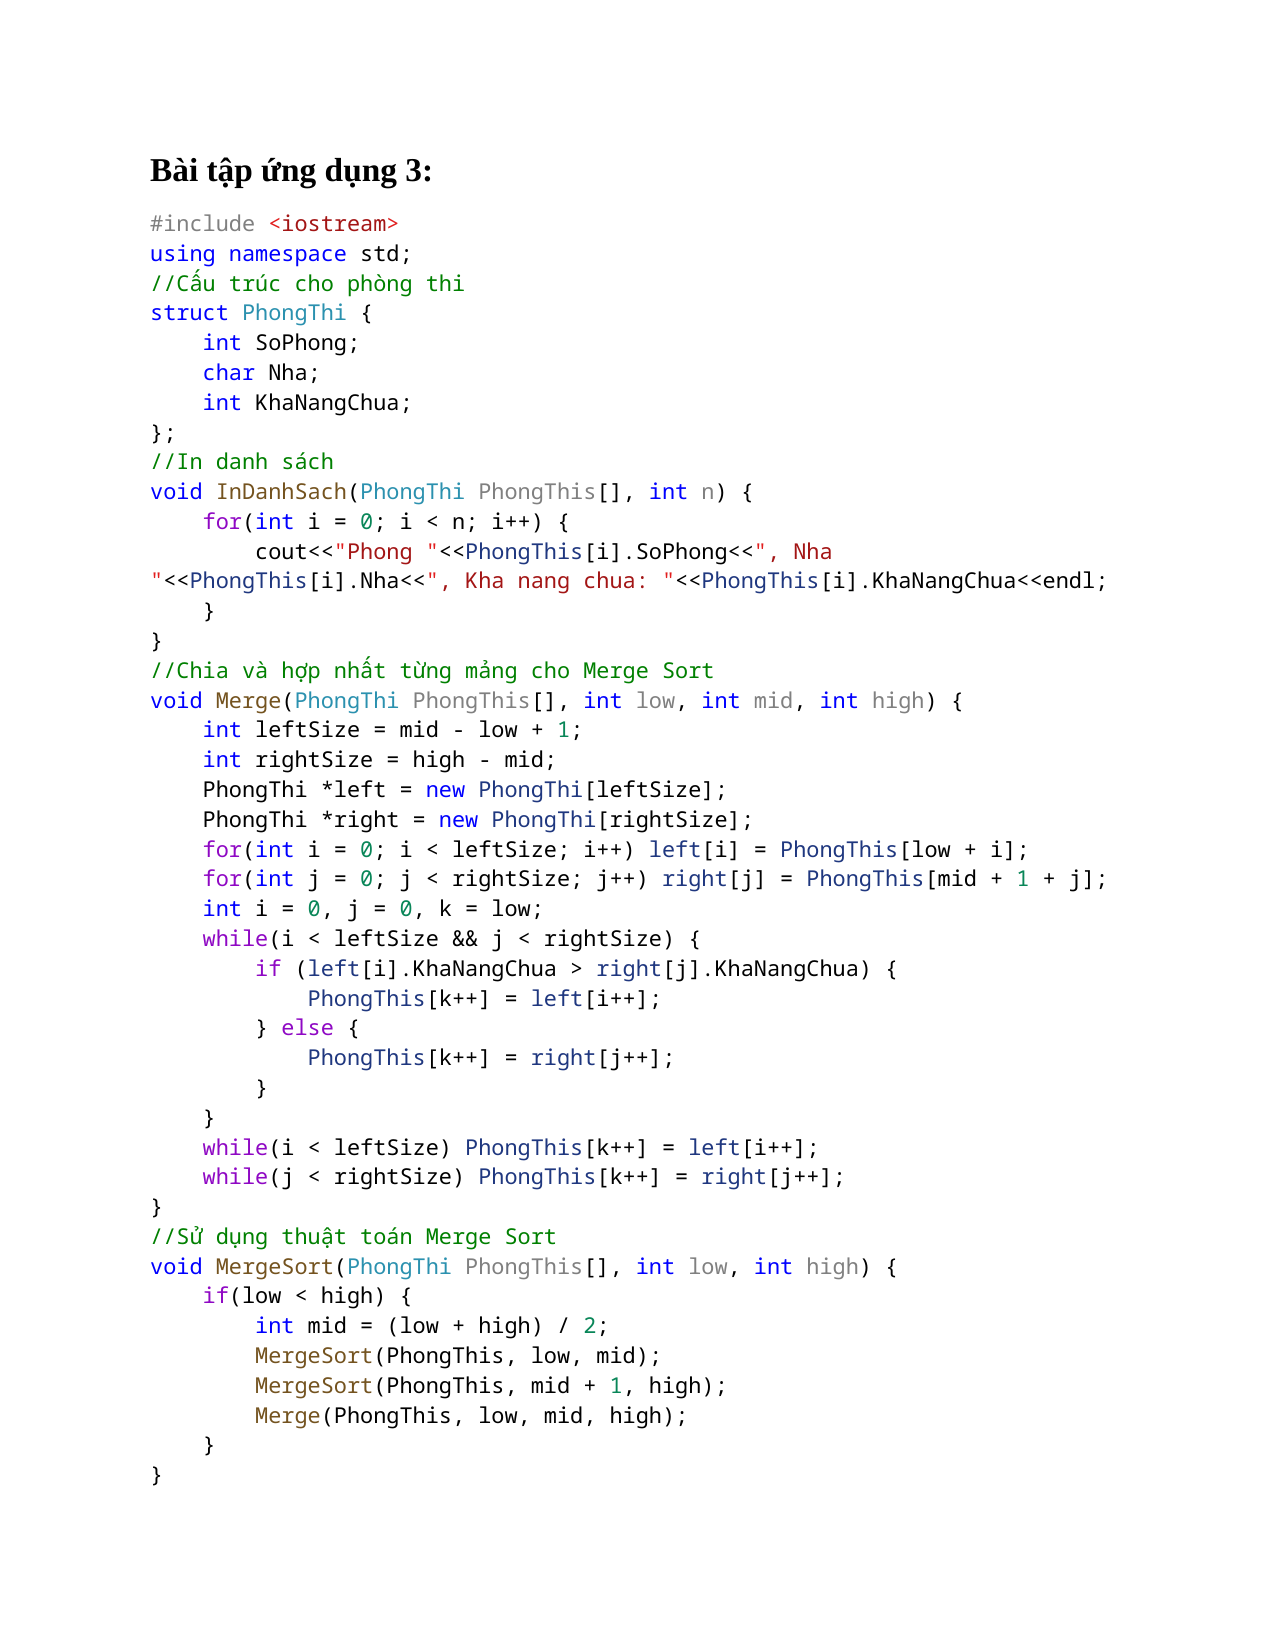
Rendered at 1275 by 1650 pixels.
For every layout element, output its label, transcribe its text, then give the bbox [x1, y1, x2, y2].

text //Cấu trúc cho phòng thi [150, 268, 1125, 297]
text } [150, 595, 1125, 625]
text int leftSize = mid - low + 1; [150, 714, 1125, 744]
text } [150, 1459, 1125, 1489]
text int mid = (low + high) / 2; [150, 1310, 1125, 1340]
text struct PhongThi { [150, 297, 1125, 327]
text #include <iostream> [150, 208, 1125, 238]
text int rightSize = high - mid; [150, 744, 1125, 774]
text Bài tập ứng dụng 3: [150, 150, 1125, 188]
text void MergeSort(PhongThi PhongThis[], int low, int high) { [150, 1251, 1125, 1281]
text int i = 0, j = 0, k = low; [150, 893, 1125, 923]
text PhongThis[k++] = right[j++]; [150, 1042, 1125, 1072]
text if (left[i].KhaNangChua > right[j].KhaNangChua) { [150, 953, 1125, 983]
text //Sử dụng thuật toán Merge Sort [150, 1221, 1125, 1251]
text for(int i = 0; i < leftSize; i++) left[i] = PhongThis[low + i]; [150, 834, 1125, 863]
text for(int i = 0; i < n; i++) { [150, 506, 1125, 536]
text while(j < rightSize) PhongThis[k++] = right[j++]; [150, 1161, 1125, 1191]
text Merge(PhongThis, low, mid, high); [150, 1400, 1125, 1429]
text cout<<"Phong "<<PhongThis[i].SoPhong<<", Nha "<<PhongThis[i].Nha<<", Kha nang chua: "<<PhongThis[i].KhaNangChua<<endl; [150, 536, 1125, 595]
text //Chia và hợp nhất từng mảng cho Merge Sort [150, 655, 1125, 685]
text int SoPhong; [150, 327, 1125, 357]
text while(i < leftSize) PhongThis[k++] = left[i++]; [150, 1132, 1125, 1161]
text MergeSort(PhongThis, mid + 1, high); [150, 1370, 1125, 1400]
text MergeSort(PhongThis, low, mid); [150, 1340, 1125, 1370]
text while(i < leftSize && j < rightSize) { [150, 923, 1125, 953]
text } else { [150, 1012, 1125, 1042]
text } [150, 1102, 1125, 1132]
text }; [150, 417, 1125, 446]
text } [150, 1429, 1125, 1459]
text void Merge(PhongThi PhongThis[], int low, int mid, int high) { [150, 685, 1125, 714]
text //In danh sách [150, 446, 1125, 476]
text int KhaNangChua; [150, 387, 1125, 417]
text using namespace std; [150, 238, 1125, 268]
text void InDanhSach(PhongThi PhongThis[], int n) { [150, 476, 1125, 506]
text char Nha; [150, 357, 1125, 387]
text PhongThi *left = new PhongThi[leftSize]; [150, 774, 1125, 804]
text } [150, 625, 1125, 655]
text PhongThi *right = new PhongThi[rightSize]; [150, 804, 1125, 834]
text PhongThis[k++] = left[i++]; [150, 983, 1125, 1012]
text } [150, 1072, 1125, 1102]
text } [150, 1191, 1125, 1221]
text for(int j = 0; j < rightSize; j++) right[j] = PhongThis[mid + 1 + j]; [150, 863, 1125, 893]
text if(low < high) { [150, 1281, 1125, 1310]
